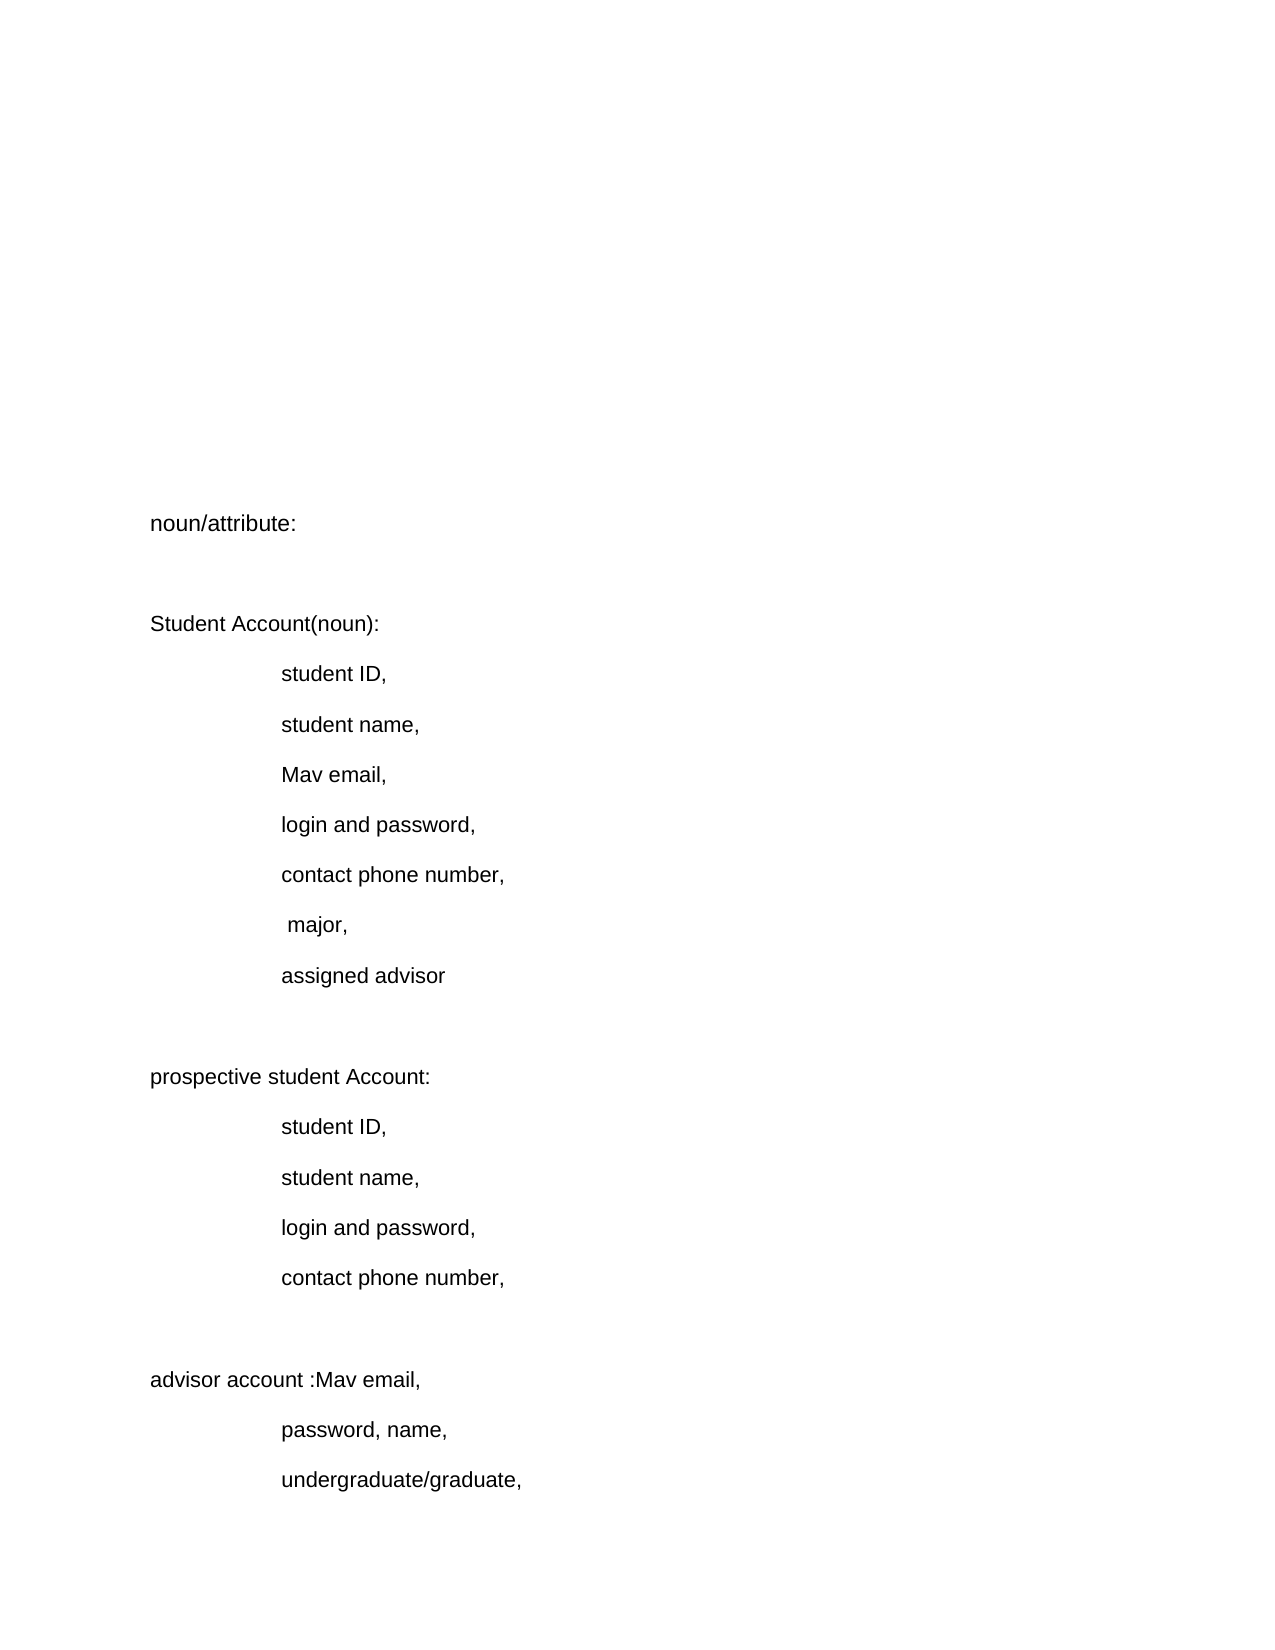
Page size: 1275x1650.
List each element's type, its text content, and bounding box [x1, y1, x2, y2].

text assigned advisor [237, 962, 1125, 988]
text student name, [237, 1164, 1125, 1190]
text student ID, [237, 1114, 1125, 1139]
text prospective student Account: [150, 1064, 1125, 1089]
text Mav email, [237, 762, 1125, 787]
text advisor account :Mav email, [150, 1366, 1125, 1392]
text contact phone number, [237, 1265, 1125, 1290]
text password, name, [237, 1417, 1125, 1442]
text student name, [237, 711, 1125, 737]
text Student Account(noun): [150, 611, 1125, 636]
text login and password, [237, 812, 1125, 837]
text login and password, [237, 1215, 1125, 1240]
text noun/attribute: [150, 509, 1125, 536]
text student ID, [237, 661, 1125, 686]
text contact phone number, [237, 862, 1125, 887]
text major, [237, 912, 1125, 937]
text undergraduate/graduate, [237, 1467, 1125, 1492]
